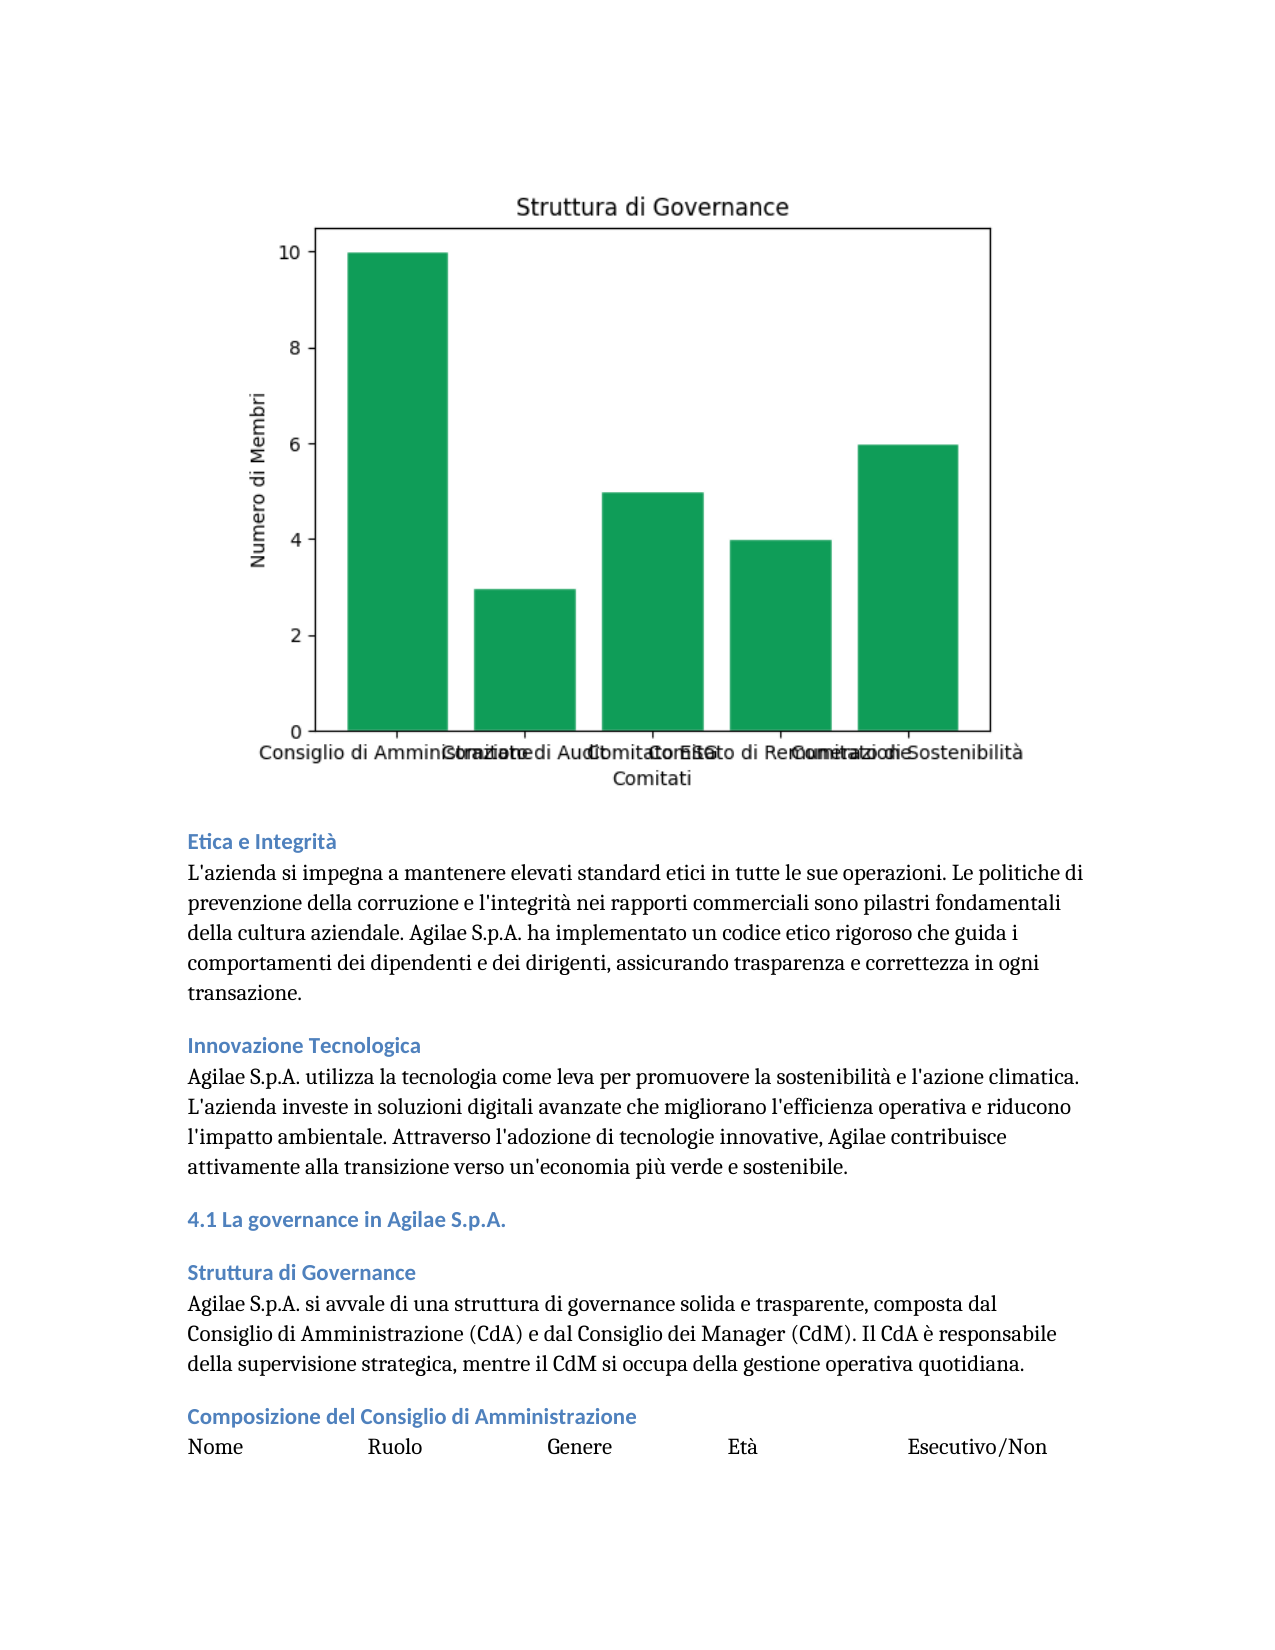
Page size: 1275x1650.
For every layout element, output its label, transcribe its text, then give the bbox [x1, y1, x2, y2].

subtitle Etica e Integrità [187, 827, 1087, 855]
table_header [896, 1434, 1076, 1485]
text Agilae S.p.A. utilizza la tecnologia come leva per promuovere la sostenibilità e l'azione climatica. L'azienda investe in soluzioni digitali avanzate che migliorano l'efficienza operativa e riducono l'impatto ambientale. Attraverso l'adozione di tecnologie innovative, Agilae contribuisce attivamente alla transizione verso un'economia più verde e sostenibile. [187, 1063, 1087, 1180]
subtitle Innovazione Tecnologica [187, 1031, 1087, 1059]
table_header Ruolo [356, 1434, 536, 1485]
text Agilae S.p.A. si avvale di una struttura di governance solida e trasparente, composta dal Consiglio di Amministrazione (CdA) e dal Consiglio dei Manager (CdM). Il CdA è responsabile della supervisione strategica, mentre il CdM si occupa della gestione operativa quotidiana. [187, 1290, 1087, 1377]
text L'azienda si impegna a mantenere elevati standard etici in tutte le sue operazioni. Le politiche di prevenzione della corruzione e l'integrità nei rapporti commerciali sono pilastri fondamentali della cultura aziendale. Agilae S.p.A. ha implementato un codice etico rigoroso che guida i comportamenti dei dipendenti e dei dirigenti, assicurando trasparenza e correttezza in ogni transazione. [187, 859, 1087, 1007]
table_header Età [716, 1434, 896, 1485]
subtitle 4.1 La governance in Agilae S.p.A. [187, 1205, 1087, 1233]
table_header Genere [536, 1434, 716, 1485]
subtitle Composizione del Consiglio di Amministrazione [187, 1402, 1087, 1430]
table_header Nome [176, 1434, 356, 1485]
subtitle Struttura di Governance [187, 1258, 1087, 1286]
picture [206, 150, 1077, 803]
